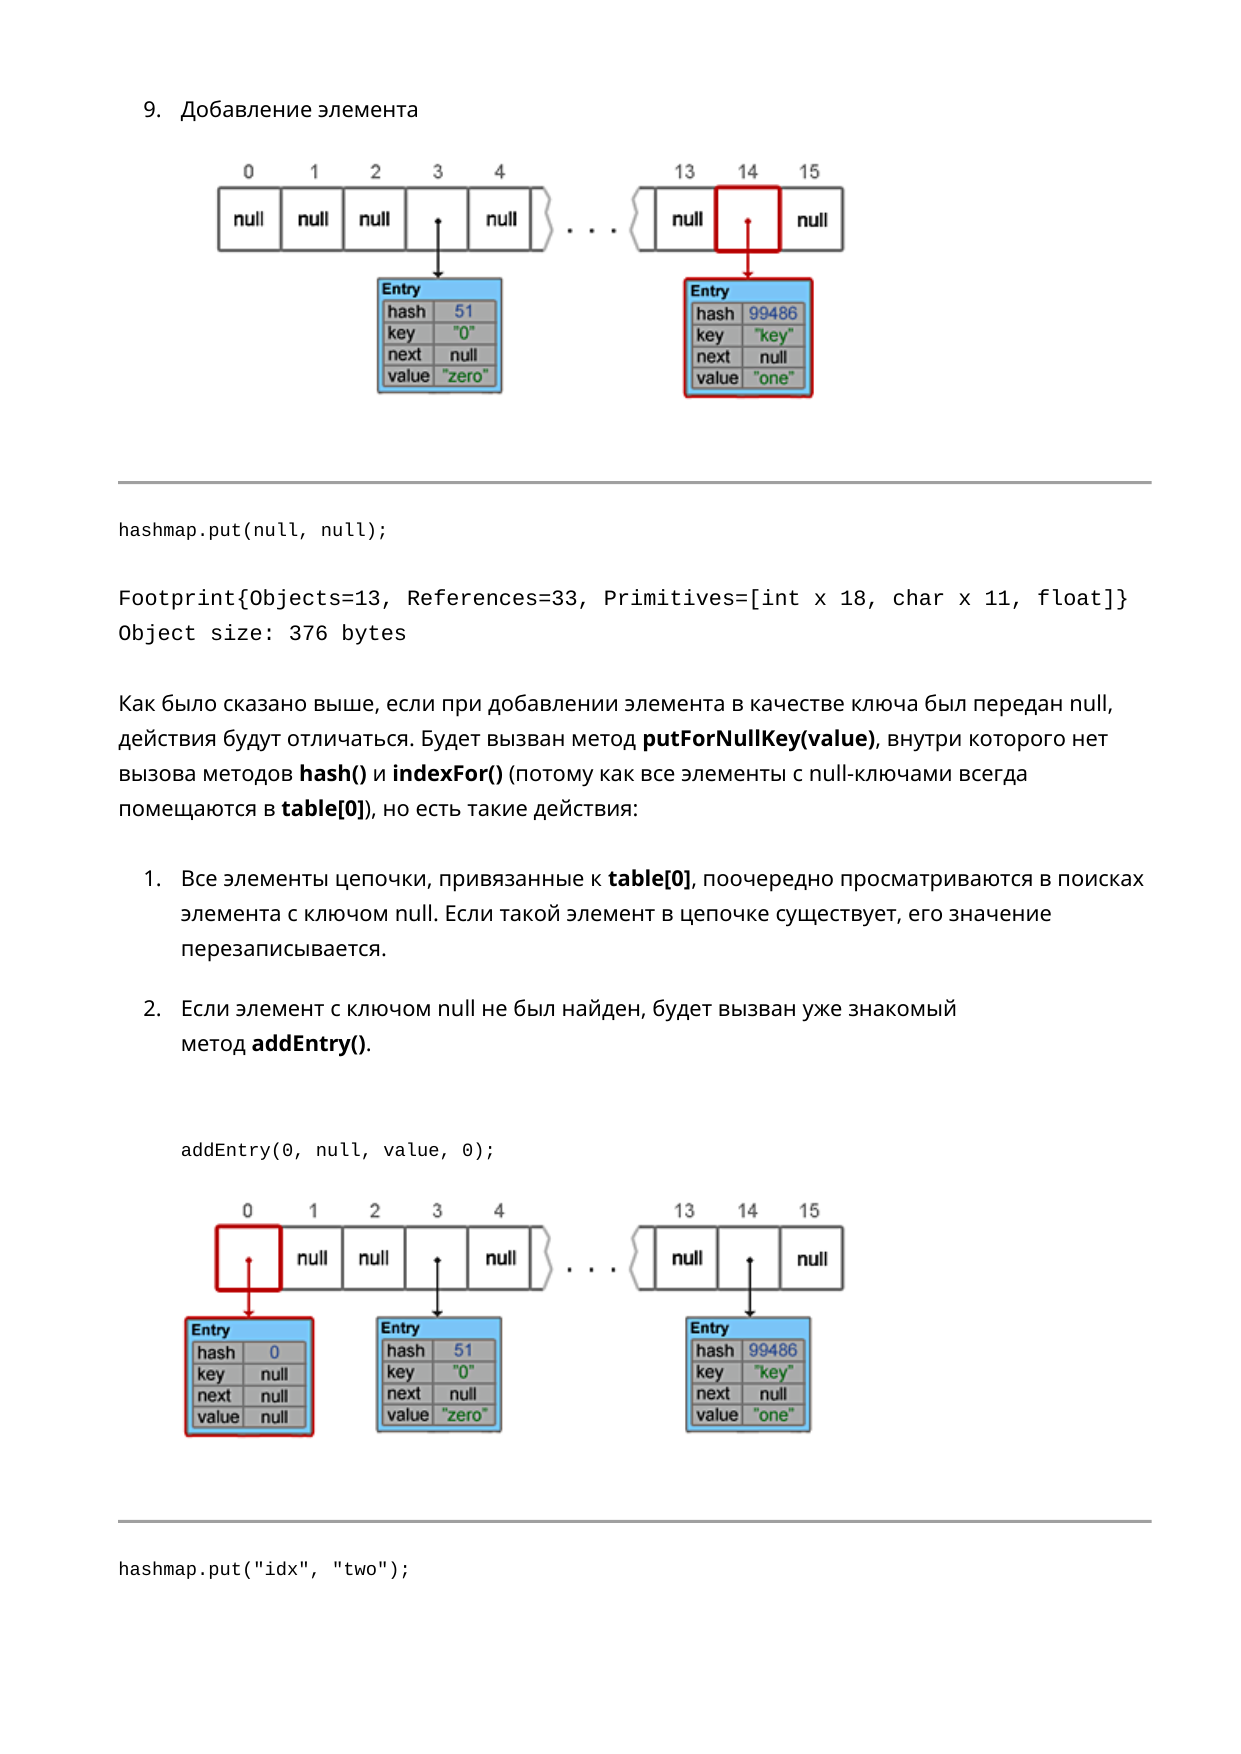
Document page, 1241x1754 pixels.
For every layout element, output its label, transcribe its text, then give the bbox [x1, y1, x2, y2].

picture [180, 158, 850, 403]
text Footprint{Objects=13, References=33, Primitives=[int x 18, char x 11, float]} Object size: 376 bytes Как было сказано выше, если при добавлении элемента в качестве ключа был передан null, действия будут отличаться. Будет вызван метод putForNullKey(value), внутри которого нет вызова методов hash() и indexFor() (потому как все элементы с null-ключами всегда помещаются в table[0]), но есть такие действия: [118, 542, 1152, 857]
list Все элементы цепочки, привязанные к table[0], поочередно просматриваются в поисках элемента с ключом null. Если такой элемент в цепочке существует, его значение перезаписывается. [143, 857, 1152, 962]
text hashmap.put("idx", "two"); [118, 1546, 1152, 1581]
text addEntry(0, null, value, 0); [181, 1127, 1152, 1162]
picture [180, 1197, 850, 1442]
list Если элемент с ключом null не был найден, будет вызван уже знакомый метод addEntry(). [143, 987, 1152, 1127]
text hashmap.put(null, null); [118, 507, 1152, 542]
